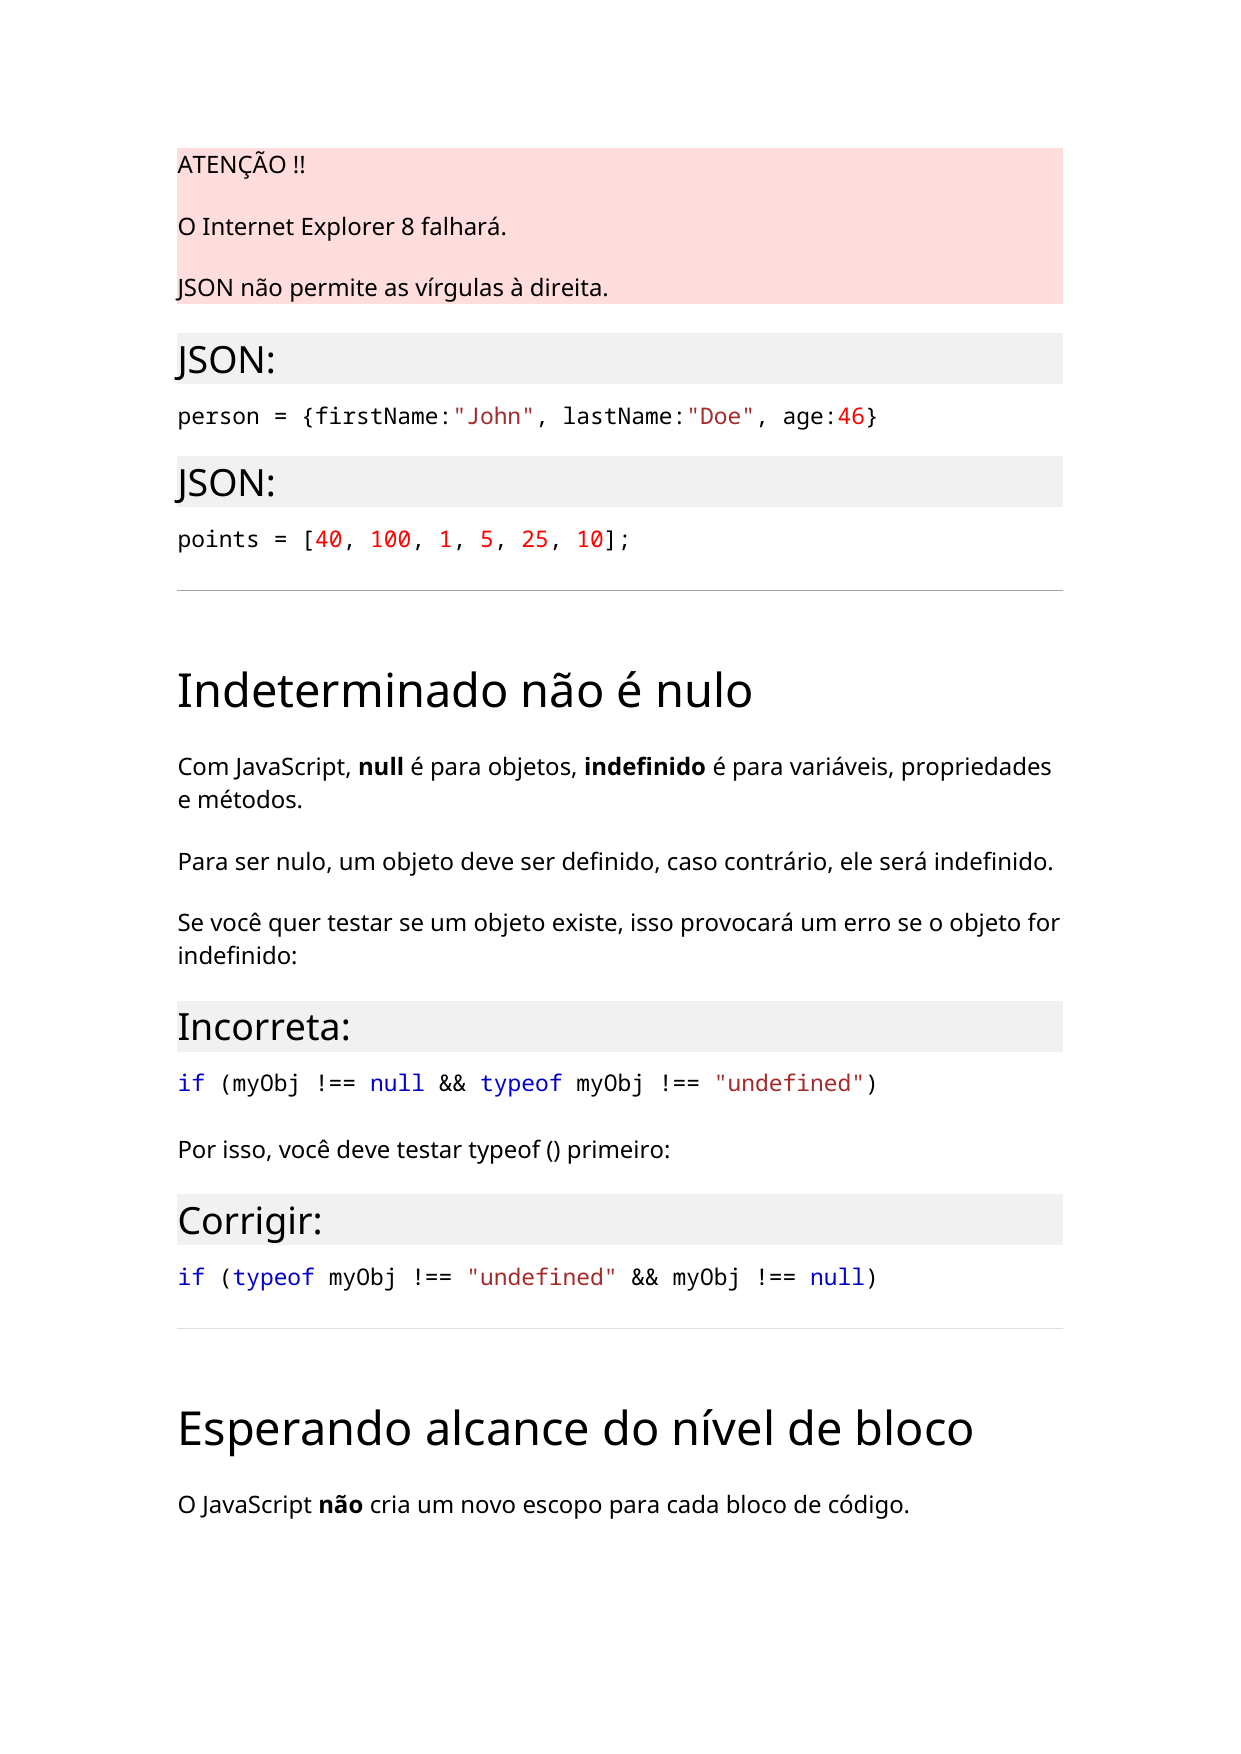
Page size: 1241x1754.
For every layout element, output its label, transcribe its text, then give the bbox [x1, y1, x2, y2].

subtitle JSON: [177, 456, 1063, 507]
text Por isso, você deve testar typeof () primeiro: [177, 1132, 1063, 1165]
text O Internet Explorer 8 falhará. [177, 209, 1063, 242]
text points = [40, 100, 1, 5, 25, 10]; [177, 523, 1063, 554]
subtitle Incorreta: [177, 1001, 1063, 1052]
text Se você quer testar se um objeto existe, isso provocará um erro se o objeto for indefinido: [177, 906, 1063, 971]
text if (myObj !== null && typeof myObj !== "undefined") [177, 1067, 1063, 1098]
text Com JavaScript, null é para objetos, indefinido é para variáveis, propriedades e métodos. [177, 750, 1063, 815]
text person = {firstName:"John", lastName:"Doe", age:46} [177, 399, 1063, 431]
subtitle JSON: [177, 333, 1063, 384]
text O JavaScript não cria um novo escopo para cada bloco de código. [177, 1488, 1063, 1521]
subtitle Corrigir: [177, 1194, 1063, 1245]
subtitle Indeterminado não é nulo [177, 657, 1063, 721]
text if (typeof myObj !== "undefined" && myObj !== null) [177, 1261, 1063, 1292]
text JSON não permite as vírgulas à direita. [177, 271, 1063, 304]
text Para ser nulo, um objeto deve ser definido, caso contrário, ele será indefinido. [177, 844, 1063, 877]
subtitle Esperando alcance do nível de bloco [177, 1395, 1063, 1459]
text ATENÇÃO !! [177, 148, 1063, 180]
